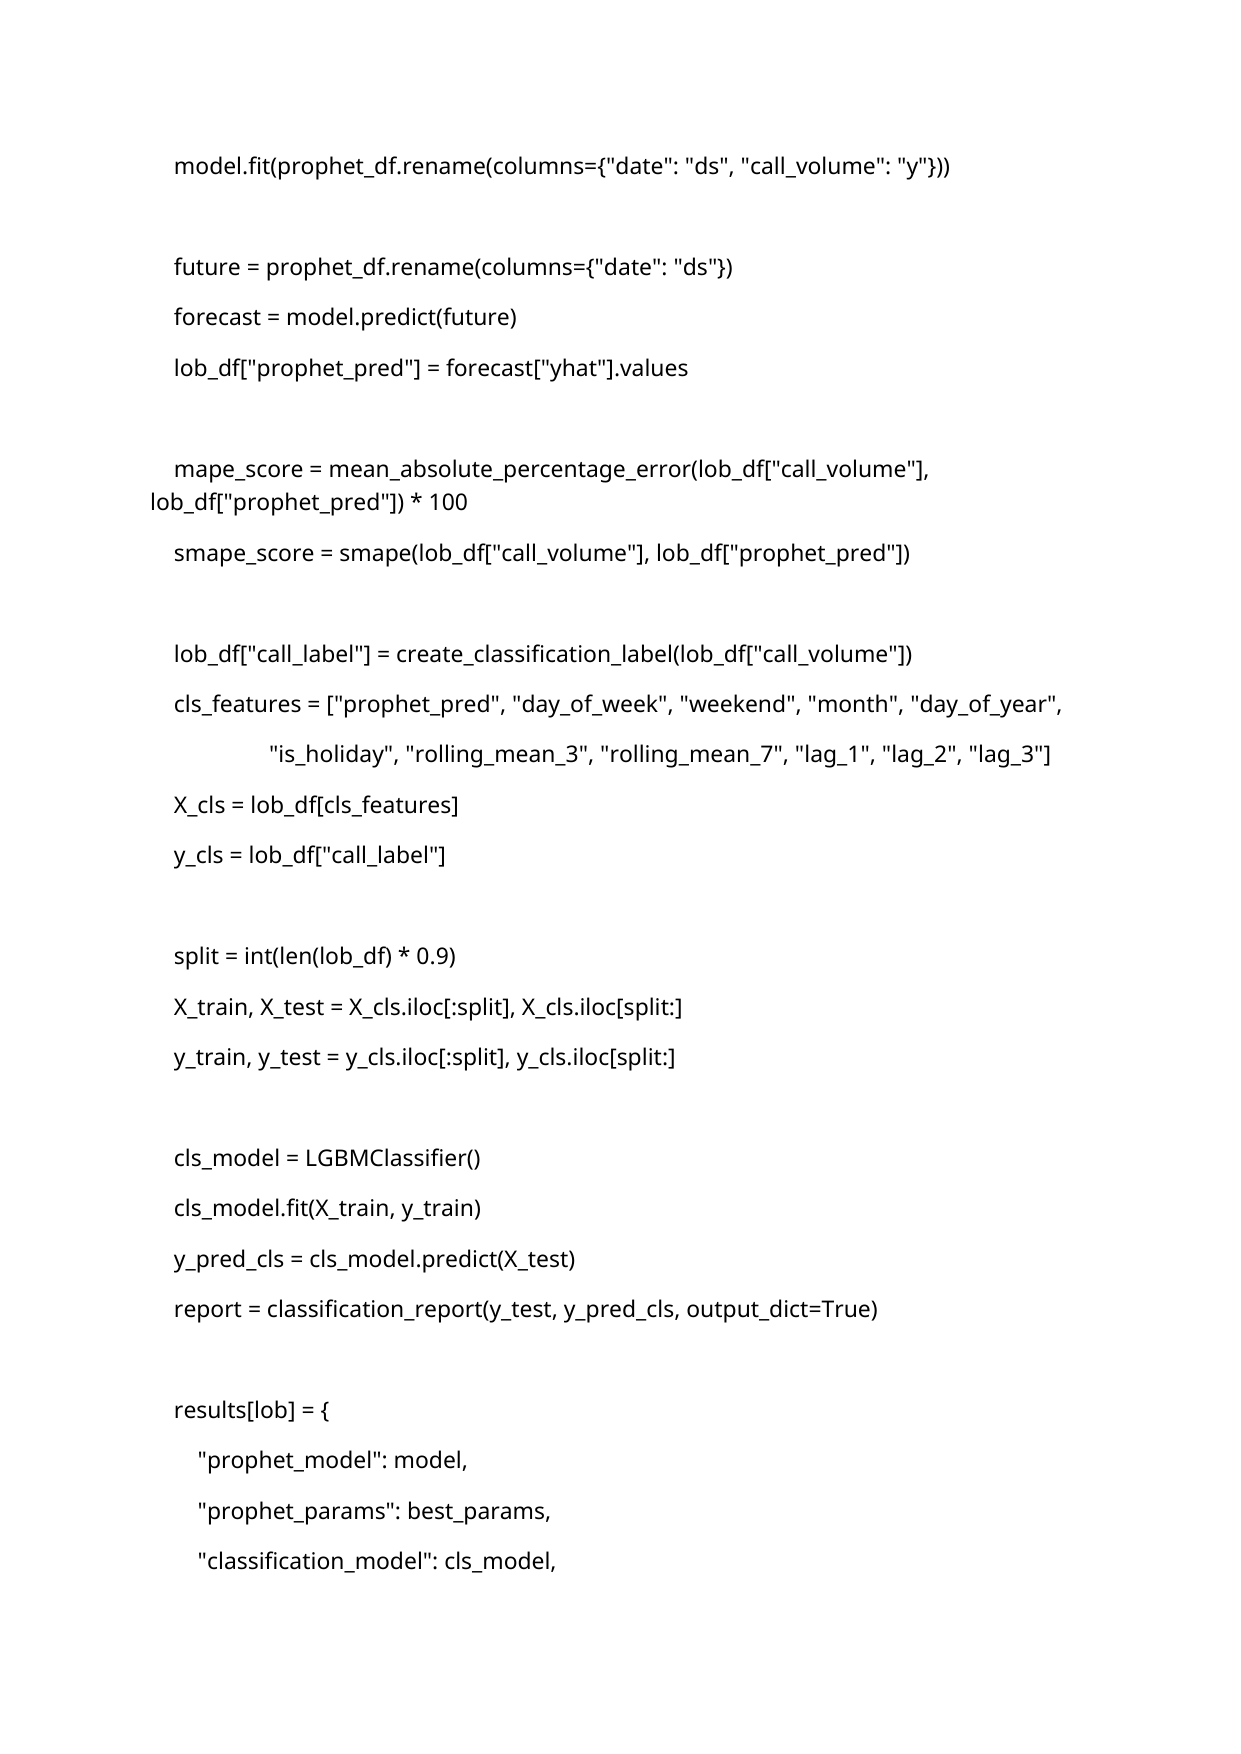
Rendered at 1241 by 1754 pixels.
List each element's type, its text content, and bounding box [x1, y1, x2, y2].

text cls_features = ["prophet_pred", "day_of_week", "weekend", "month", "day_of_year", [150, 688, 1090, 719]
text y_cls = lob_df["call_label"] [150, 839, 1090, 870]
text cls_model.fit(X_train, y_train) [150, 1192, 1090, 1223]
text cls_model = LGBMClassifier() [150, 1142, 1090, 1173]
text results[lob] = { [150, 1394, 1090, 1425]
text model.fit(prophet_df.rename(columns={"date": "ds", "call_volume": "y"})) [150, 150, 1090, 181]
text "is_holiday", "rolling_mean_3", "rolling_mean_7", "lag_1", "lag_2", "lag_3"] [150, 738, 1090, 769]
text "prophet_params": best_params, [150, 1494, 1090, 1526]
text "classification_model": cls_model, [150, 1545, 1090, 1576]
text forecast = model.predict(future) [150, 301, 1090, 332]
text split = int(len(lob_df) * 0.9) [150, 940, 1090, 971]
text X_train, X_test = X_cls.iloc[:split], X_cls.iloc[split:] [150, 990, 1090, 1022]
text future = prophet_df.rename(columns={"date": "ds"}) [150, 251, 1090, 282]
text smape_score = smape(lob_df["call_volume"], lob_df["prophet_pred"]) [150, 537, 1090, 568]
text lob_df["prophet_pred"] = forecast["yhat"].values [150, 352, 1090, 383]
text lob_df["call_label"] = create_classification_label(lob_df["call_volume"]) [150, 637, 1090, 669]
text report = classification_report(y_test, y_pred_cls, output_dict=True) [150, 1293, 1090, 1324]
text y_train, y_test = y_cls.iloc[:split], y_cls.iloc[split:] [150, 1041, 1090, 1072]
text y_pred_cls = cls_model.predict(X_test) [150, 1242, 1090, 1274]
text X_cls = lob_df[cls_features] [150, 789, 1090, 820]
text mape_score = mean_absolute_percentage_error(lob_df["call_volume"], lob_df["prophet_pred"]) * 100 [150, 452, 1090, 517]
text "prophet_model": model, [150, 1444, 1090, 1475]
